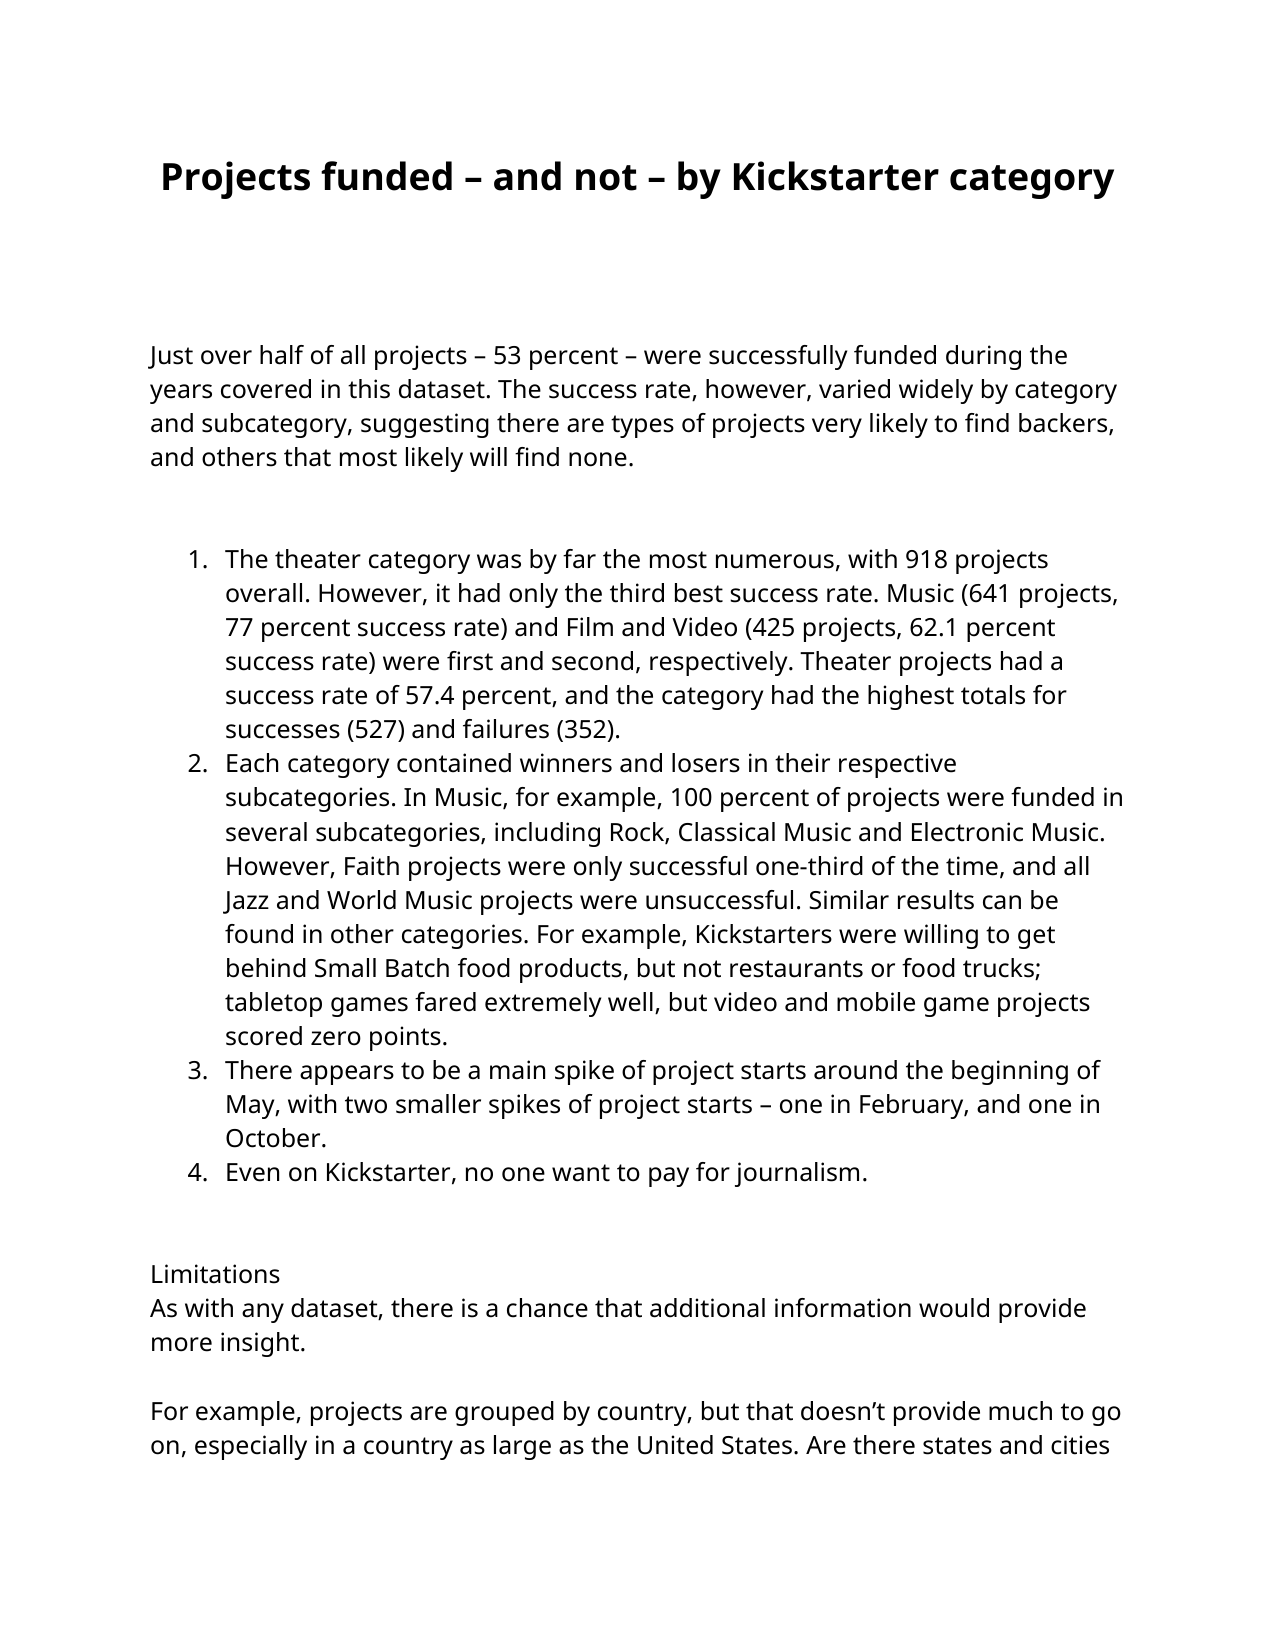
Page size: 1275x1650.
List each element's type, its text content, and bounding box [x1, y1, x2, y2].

list There appears to be a main spike of project starts around the beginning of May, with two smaller spikes of project starts – one in February, and one in October. [187, 1053, 1125, 1155]
list Even on Kickstarter, no one want to pay for journalism. [187, 1155, 1125, 1189]
list The theater category was by far the most numerous, with 918 projects overall. However, it had only the third best success rate. Music (641 projects, 77 percent success rate) and Film and Video (425 projects, 62.1 percent success rate) were first and second, respectively. Theater projects had a success rate of 57.4 percent, and the category had the highest totals for successes (527) and failures (352). [187, 542, 1125, 746]
text Just over half of all projects – 53 percent – were successfully funded during the years covered in this dataset. The success rate, however, varied widely by category and subcategory, suggesting there are types of projects very likely to find backers, and others that most likely will find none. [150, 337, 1125, 473]
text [150, 1393, 1125, 1461]
text Limitations [150, 1257, 1125, 1291]
list Each category contained winners and losers in their respective subcategories. In Music, for example, 100 percent of projects were funded in several subcategories, including Rock, Classical Music and Electronic Music. However, Faith projects were only successful one-third of the time, and all Jazz and World Music projects were unsuccessful. Similar results can be found in other categories. For example, Kickstarters were willing to get behind Small Batch food products, but not restaurants or food trucks; tabletop games fared extremely well, but video and mobile game projects scored zero points. [187, 746, 1125, 1053]
text As with any dataset, there is a chance that additional information would provide more insight. [150, 1291, 1125, 1359]
text Projects funded – and not – by Kickstarter category [150, 150, 1125, 201]
